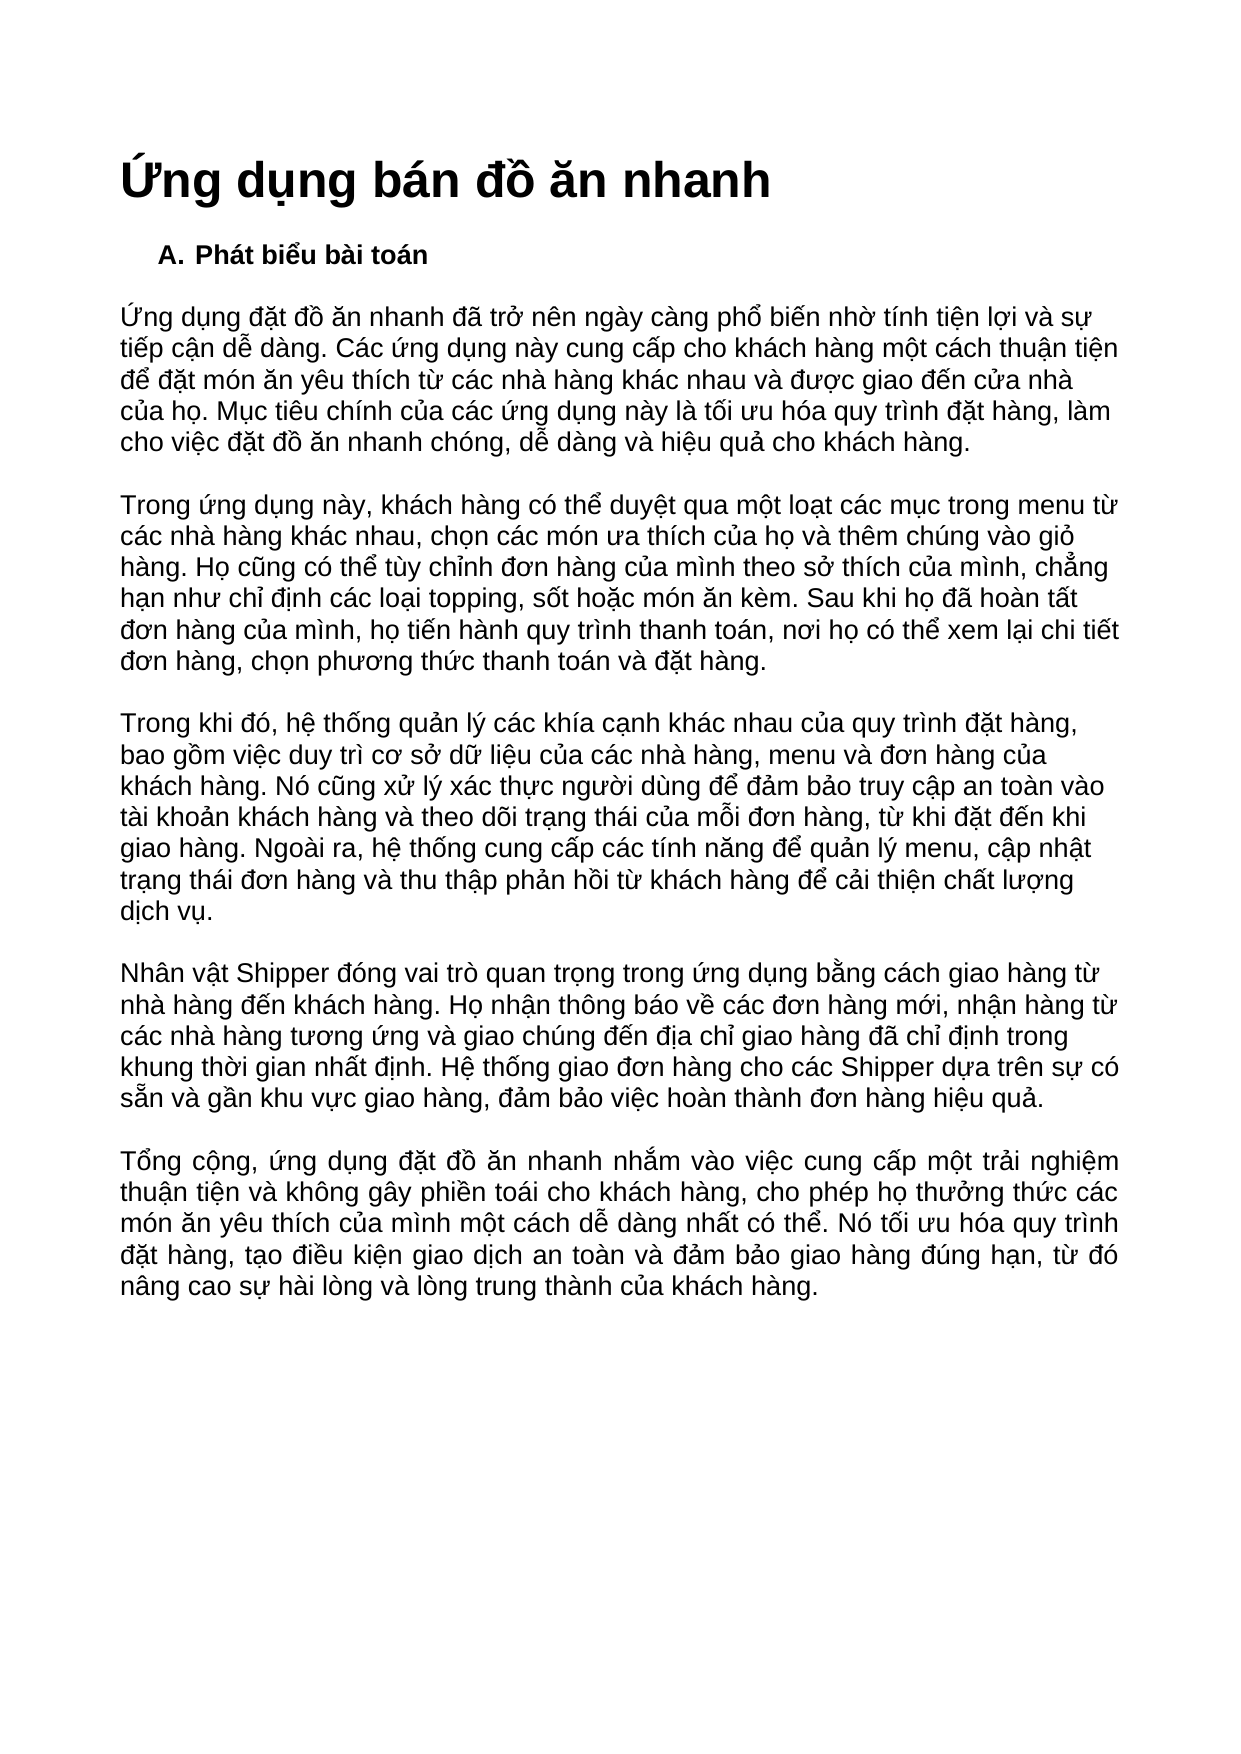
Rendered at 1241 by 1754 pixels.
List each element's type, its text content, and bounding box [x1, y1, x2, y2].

text Trong khi đó, hệ thống quản lý các khía cạnh khác nhau của quy trình đặt hàng, bao gồm việc duy trì cơ sở dữ liệu của các nhà hàng, menu và đơn hàng của khách hàng. Nó cũng xử lý xác thực người dùng để đảm bảo truy cập an toàn vào tài khoản khách hàng và theo dõi trạng thái của mỗi đơn hàng, từ khi đặt đến khi giao hàng. Ngoài ra, hệ thống cung cấp các tính năng để quản lý menu, cập nhật trạng thái đơn hàng và thu thập phản hồi từ khách hàng để cải thiện chất lượng dịch vụ. [120, 707, 1120, 926]
text Nhân vật Shipper đóng vai trò quan trọng trong ứng dụng bằng cách giao hàng từ nhà hàng đến khách hàng. Họ nhận thông báo về các đơn hàng mới, nhận hàng từ các nhà hàng tương ứng và giao chúng đến địa chỉ giao hàng đã chỉ định trong khung thời gian nhất định. Hệ thống giao đơn hàng cho các Shipper dựa trên sự có sẵn và gần khu vực giao hàng, đảm bảo việc hoàn thành đơn hàng hiệu quả. [120, 957, 1120, 1114]
text Ứng dụng đặt đồ ăn nhanh đã trở nên ngày càng phổ biến nhờ tính tiện lợi và sự tiếp cận dễ dàng. Các ứng dụng này cung cấp cho khách hàng một cách thuận tiện để đặt món ăn yêu thích từ các nhà hàng khác nhau và được giao đến cửa nhà của họ. Mục tiêu chính của các ứng dụng này là tối ưu hóa quy trình đặt hàng, làm cho việc đặt đồ ăn nhanh chóng, dễ dàng và hiệu quả cho khách hàng. [120, 301, 1120, 457]
text Ứng dụng bán đồ ăn nhanh [120, 150, 1120, 207]
text Tổng cộng, ứng dụng đặt đồ ăn nhanh nhắm vào việc cung cấp một trải nghiệm thuận tiện và không gây phiền toái cho khách hàng, cho phép họ thưởng thức các món ăn yêu thích của mình một cách dễ dàng nhất có thể. Nó tối ưu hóa quy trình đặt hàng, tạo điều kiện giao dịch an toàn và đảm bảo giao hàng đúng hạn, từ đó nâng cao sự hài lòng và lòng trung thành của khách hàng. [120, 1145, 1120, 1301]
list Phát biểu bài toán [157, 239, 1120, 270]
text Trong ứng dụng này, khách hàng có thể duyệt qua một loạt các mục trong menu từ các nhà hàng khác nhau, chọn các món ưa thích của họ và thêm chúng vào giỏ hàng. Họ cũng có thể tùy chỉnh đơn hàng của mình theo sở thích của mình, chẳng hạn như chỉ định các loại topping, sốt hoặc món ăn kèm. Sau khi họ đã hoàn tất đơn hàng của mình, họ tiến hành quy trình thanh toán, nơi họ có thể xem lại chi tiết đơn hàng, chọn phương thức thanh toán và đặt hàng. [120, 489, 1120, 676]
